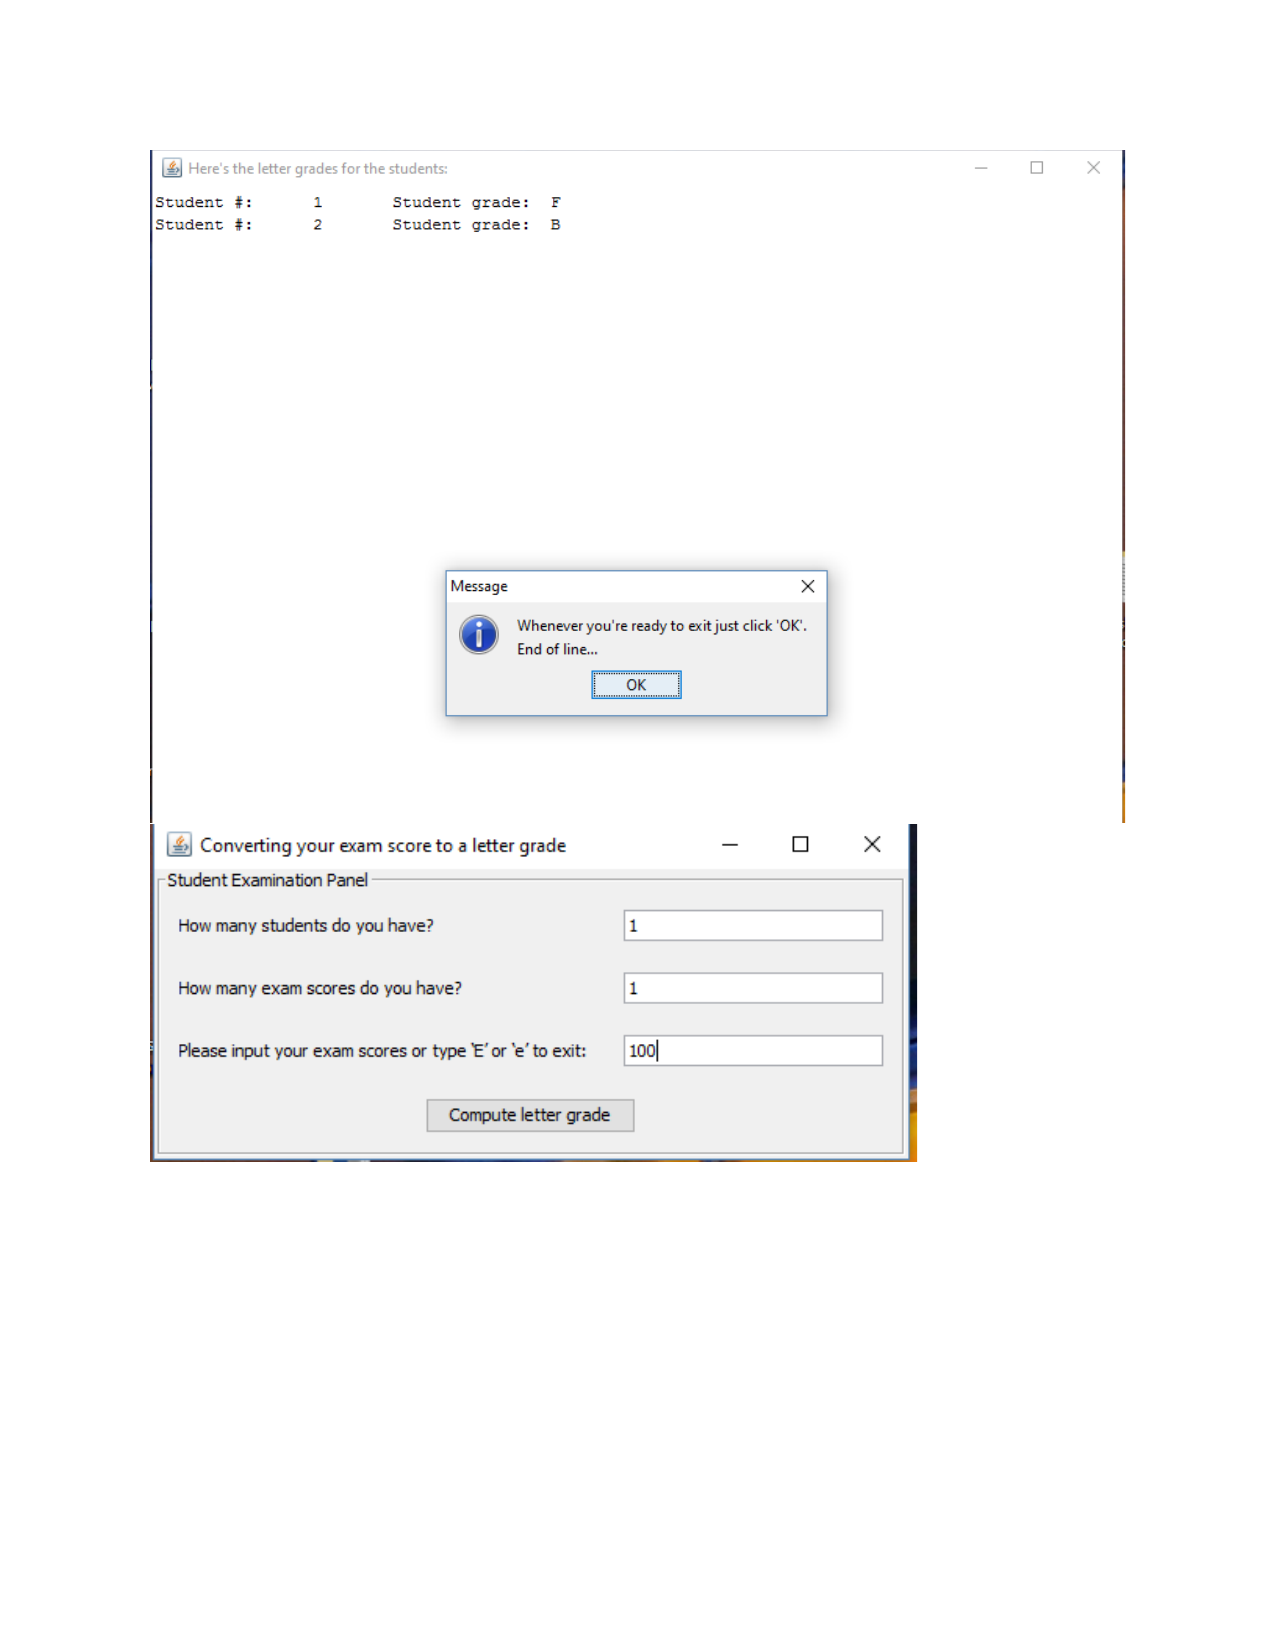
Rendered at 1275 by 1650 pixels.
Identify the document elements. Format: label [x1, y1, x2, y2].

picture [150, 150, 1125, 823]
picture [150, 824, 918, 1162]
